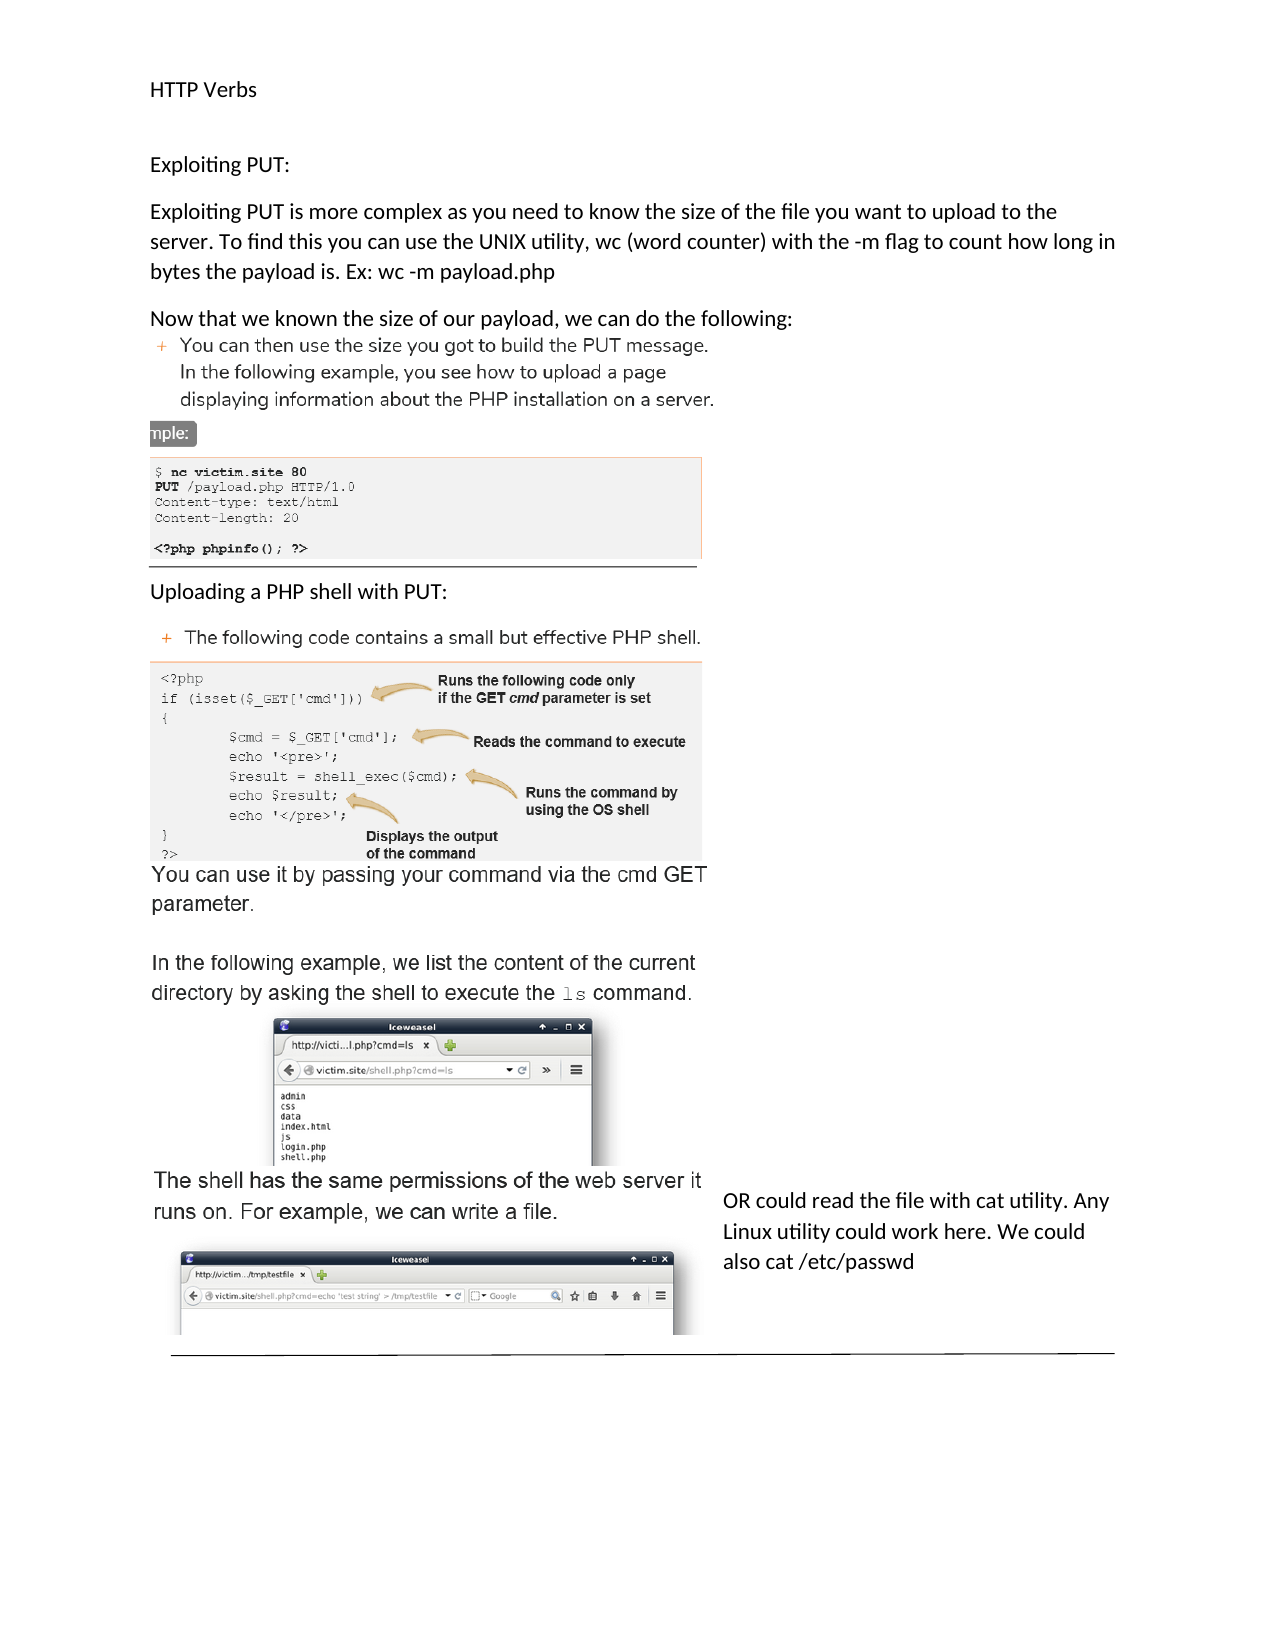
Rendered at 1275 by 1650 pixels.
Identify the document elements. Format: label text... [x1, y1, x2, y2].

picture [150, 334, 714, 559]
picture [150, 624, 711, 1335]
text Exploiting PUT is more complex as you need to know the size of the file you want to upload to the server. To find this you can use the UNIX utility, wc (word counter) with the -m flag to count how long in bytes the payload is. Ex: wc -m payload.php [150, 197, 1125, 285]
text OR could read the file with cat utility. Any Linux utility could work here. We could also cat /etc/passwd [705, 1187, 1125, 1275]
text Exploiting PUT: [150, 150, 1125, 178]
text Uploading a PHP shell with PUT: [150, 577, 1125, 605]
